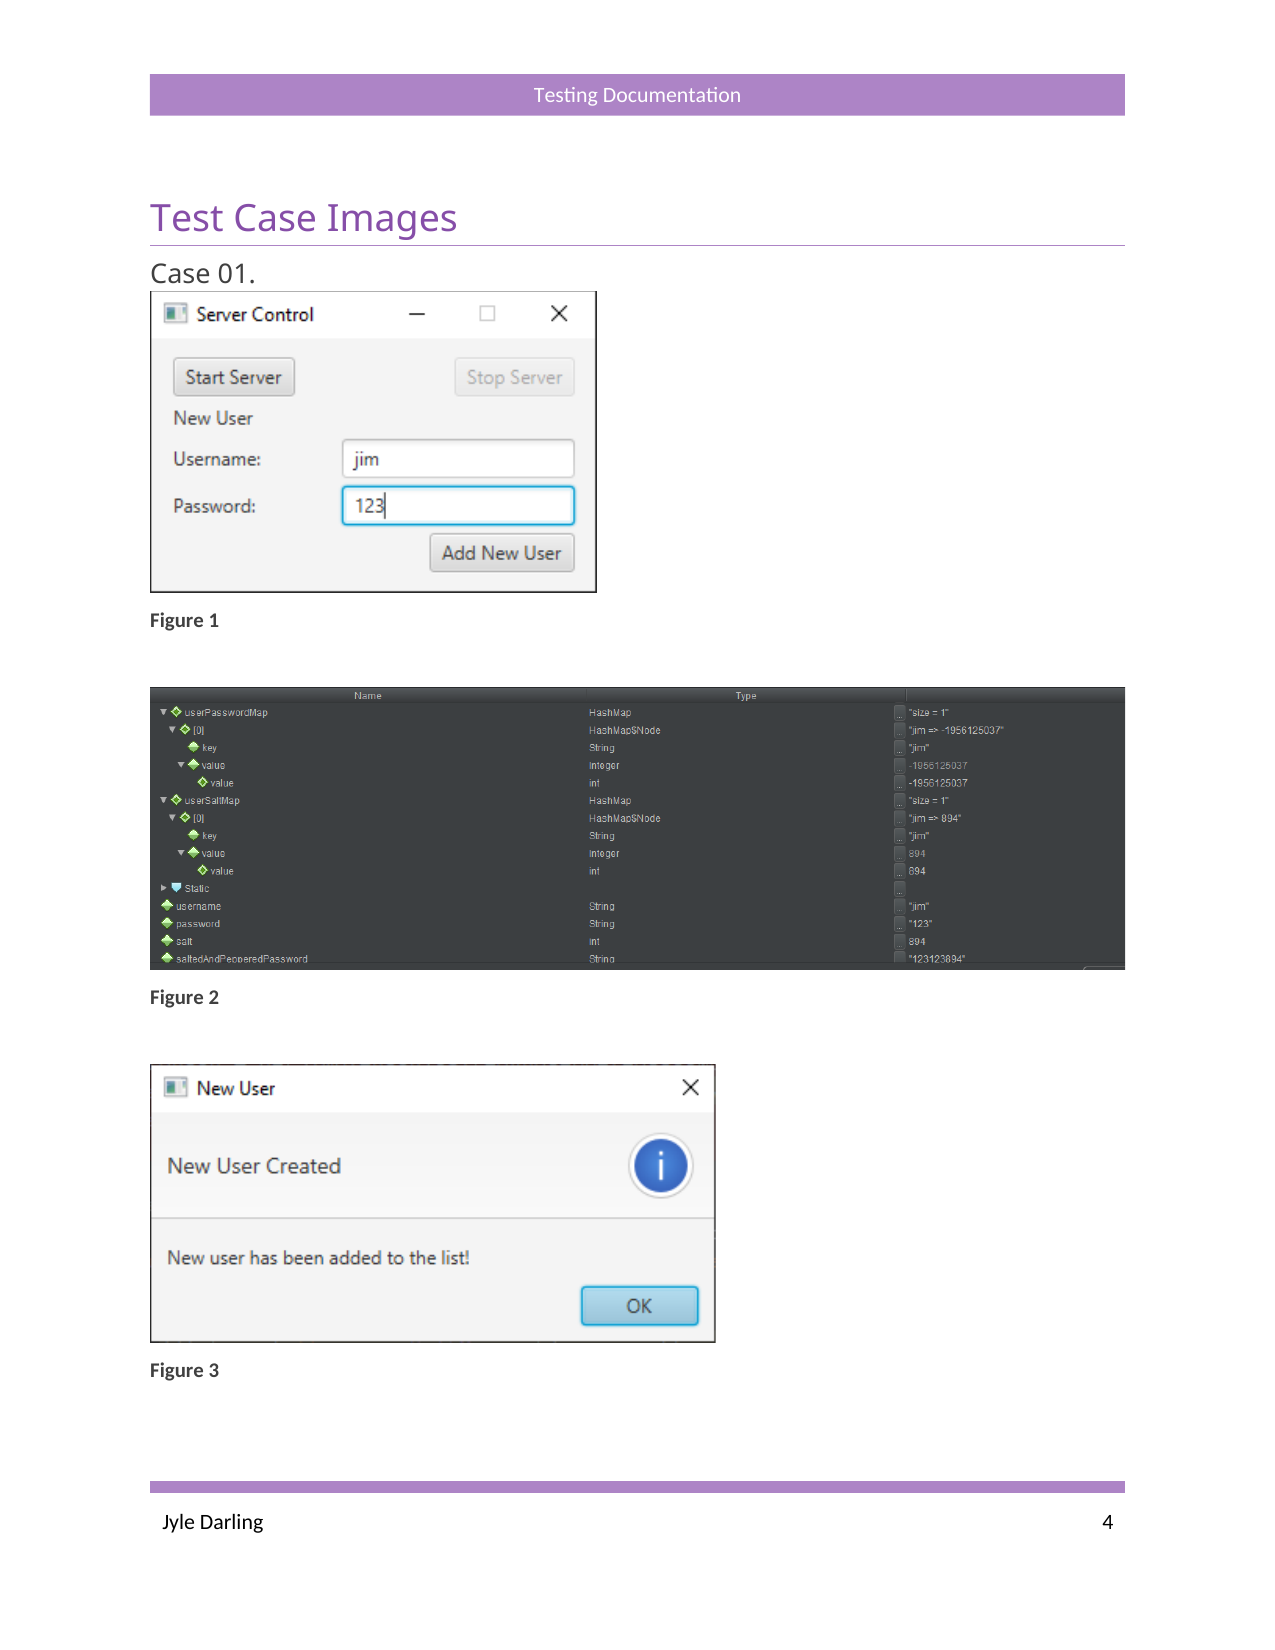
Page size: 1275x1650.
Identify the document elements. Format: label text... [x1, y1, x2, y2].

picture [150, 1064, 716, 1343]
text Figure 1 [150, 608, 1125, 633]
text Figure 2 [150, 984, 1125, 1010]
subtitle Test Case Images [150, 192, 1125, 245]
picture [150, 291, 597, 593]
text Figure 3 [150, 1357, 1125, 1383]
subtitle Case 01. [150, 254, 1125, 291]
picture [150, 687, 1125, 970]
